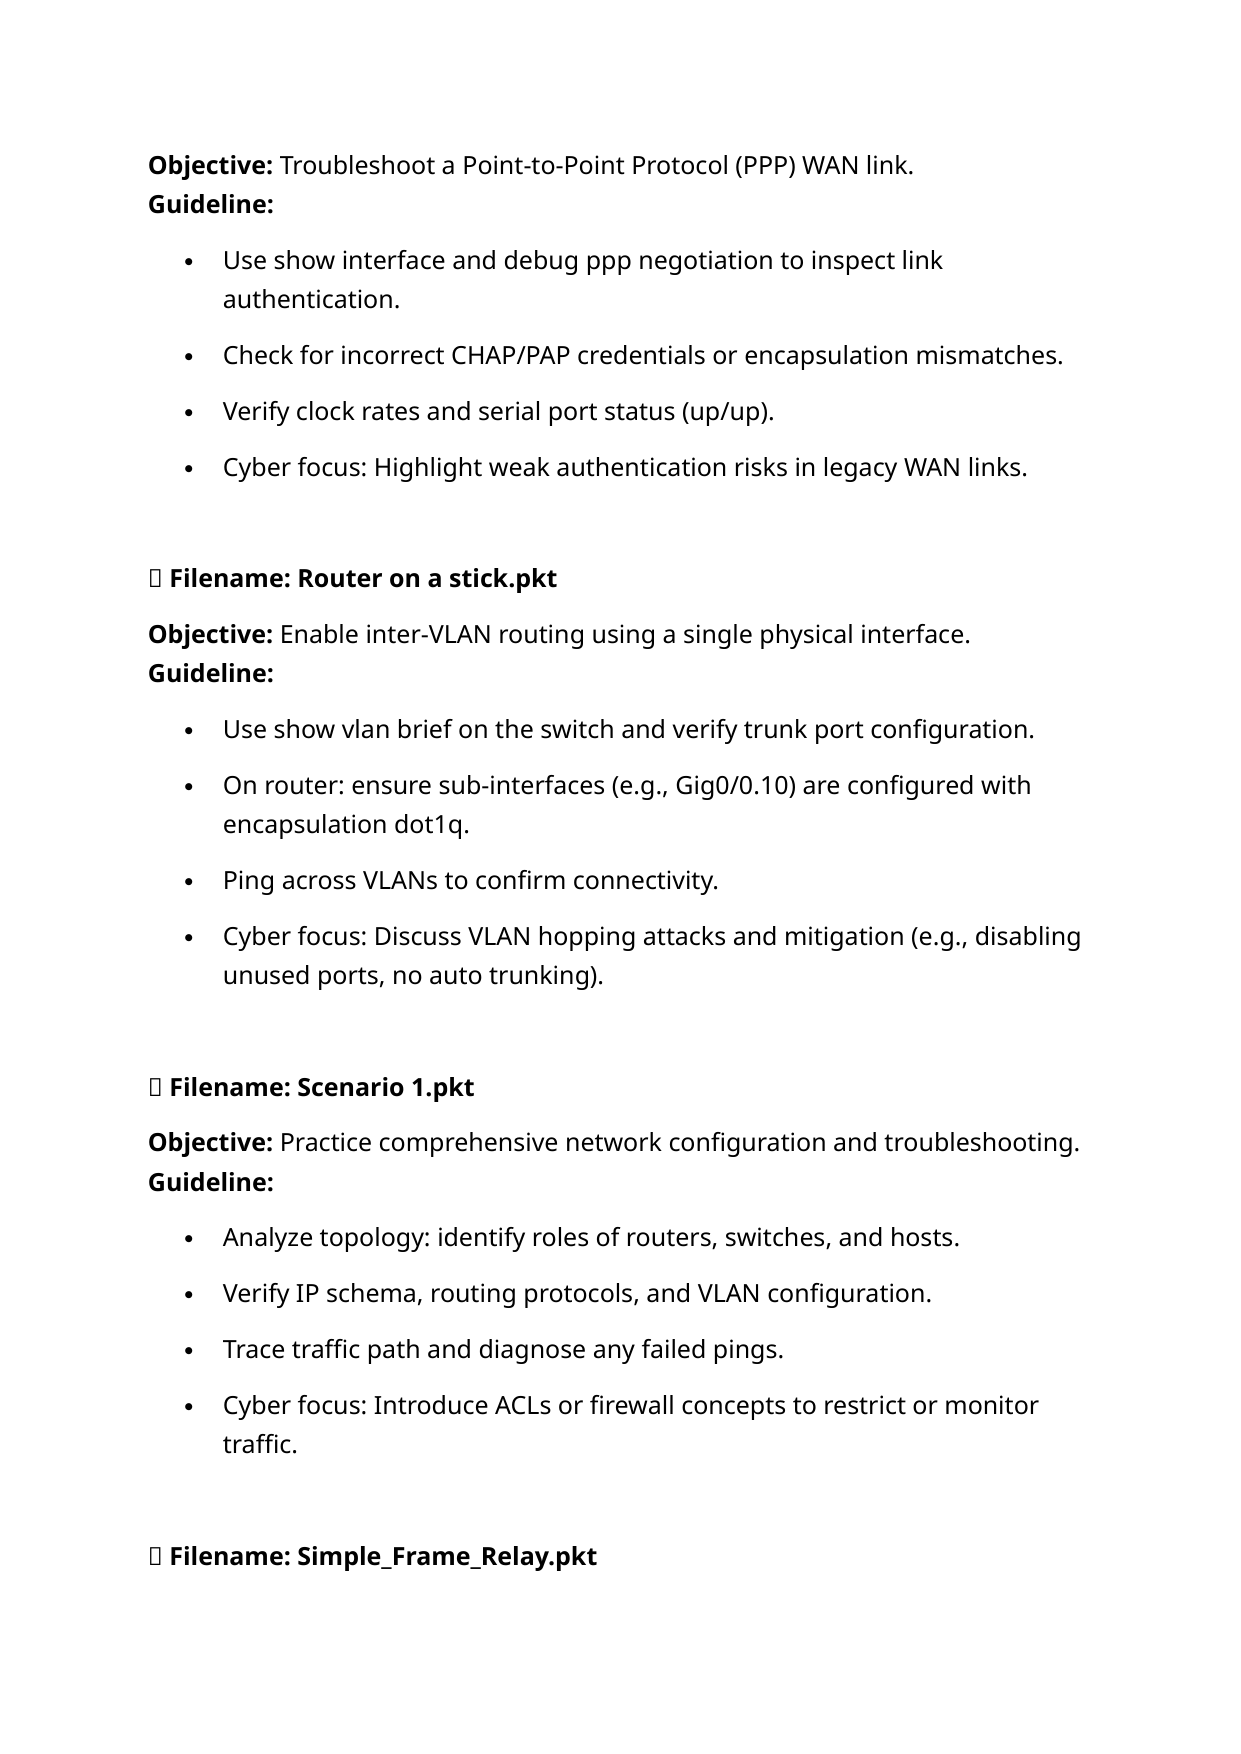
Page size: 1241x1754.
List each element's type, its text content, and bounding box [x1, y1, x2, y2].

text 🔹 Filename: Router on a stick.pkt [148, 561, 1093, 595]
list On router: ensure sub-interfaces (e.g., Gig0/0.10) are configured with encapsulation dot1q. [185, 768, 1093, 841]
list Use show interface and debug ppp negotiation to inspect link authentication. [185, 243, 1093, 316]
list Analyze topology: identify roles of routers, switches, and hosts. [185, 1220, 1093, 1254]
list Trace traffic path and diagnose any failed pings. [185, 1332, 1093, 1366]
text 🔹 Filename: Simple_Frame_Relay.pkt [148, 1538, 1093, 1572]
list Cyber focus: Introduce ACLs or firewall concepts to restrict or monitor traffic. [185, 1388, 1093, 1461]
list Use show vlan brief on the switch and verify trunk port configuration. [185, 712, 1093, 746]
list Ping across VLANs to confirm connectivity. [185, 863, 1093, 897]
text Objective: Enable inter-VLAN routing using a single physical interface. Guideline: [148, 617, 1093, 690]
list Cyber focus: Highlight weak authentication risks in legacy WAN links. [185, 449, 1093, 483]
text 🔹 Filename: Scenario 1.pkt [148, 1069, 1093, 1103]
list Verify clock rates and serial port status (up/up). [185, 393, 1093, 427]
list Verify IP schema, routing protocols, and VLAN configuration. [185, 1276, 1093, 1310]
text Objective: Troubleshoot a Point-to-Point Protocol (PPP) WAN link. Guideline: [148, 148, 1093, 221]
list Cyber focus: Discuss VLAN hopping attacks and mitigation (e.g., disabling unused ports, no auto trunking). [185, 918, 1093, 992]
list Check for incorrect CHAP/PAP credentials or encapsulation mismatches. [185, 338, 1093, 372]
text Objective: Practice comprehensive network configuration and troubleshooting. Guideline: [148, 1125, 1093, 1198]
